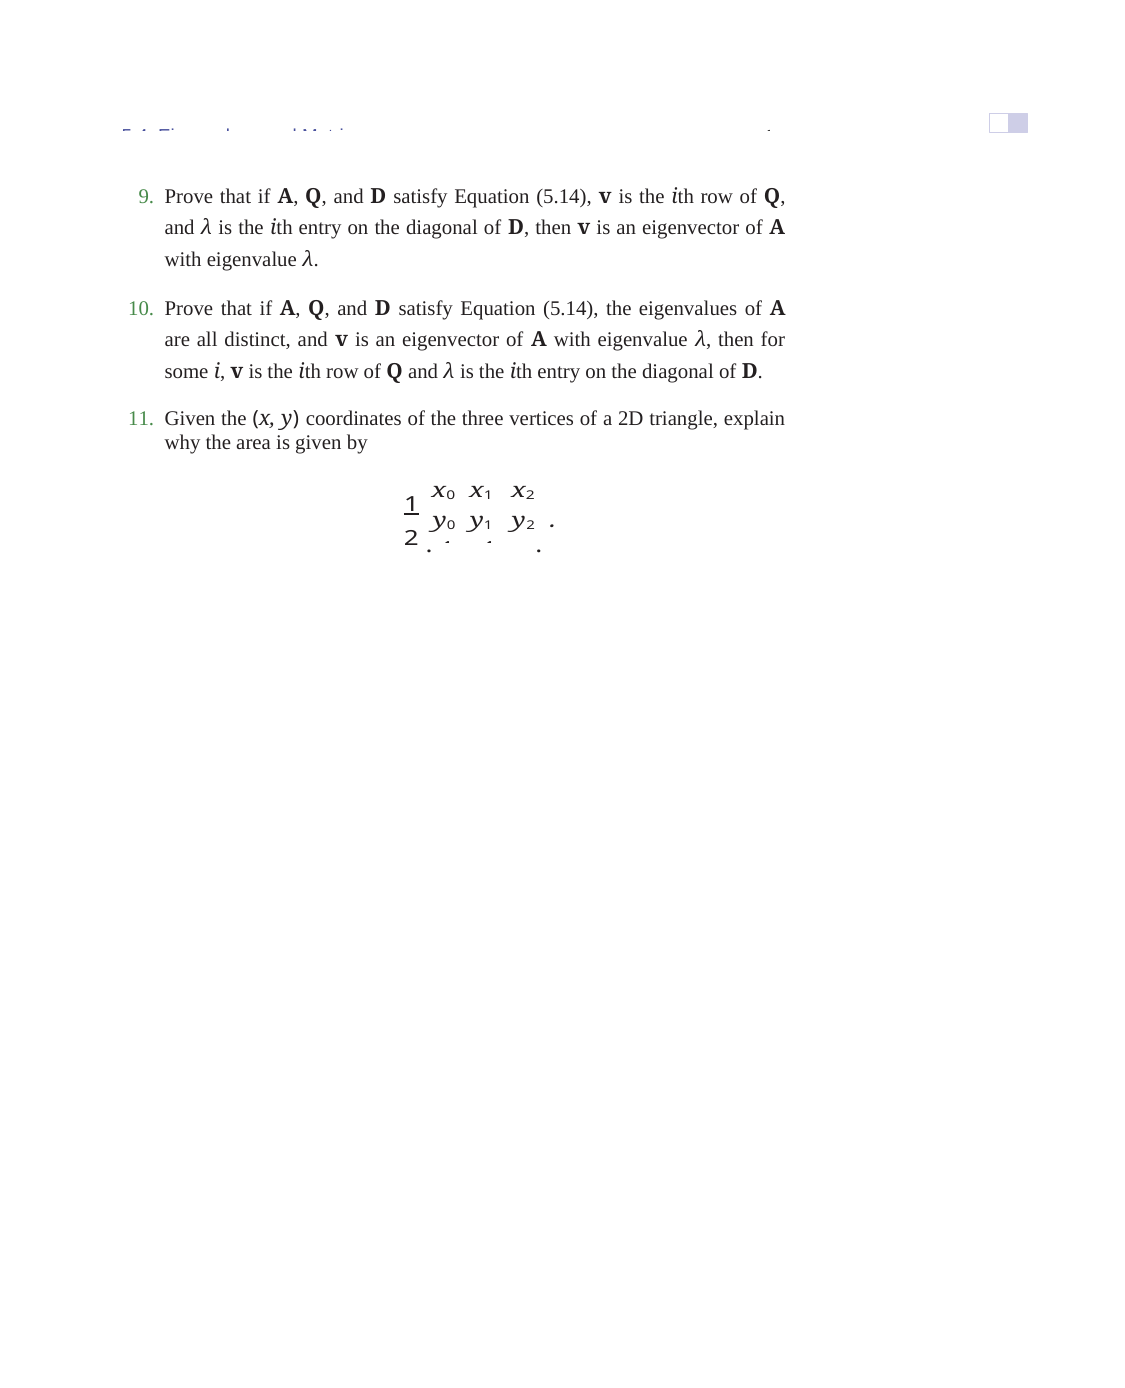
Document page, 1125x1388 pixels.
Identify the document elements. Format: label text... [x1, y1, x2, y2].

list Given the (x, y) coordinates of the three vertices of a 2D triangle, explain why the area is given by [128, 403, 786, 454]
text 1 x0 x1 x2 [404, 477, 1052, 502]
text 2 .y0 y1 y2. . [404, 502, 1052, 533]
list Prove that if A, Q, and D satisfy Equation (5.14), v is the ith row of Q, and λ is the ith entry on the diagonal of D, then v is an eigenvector of A with eigenvalue λ. [138, 181, 785, 273]
list Prove that if A, Q, and D satisfy Equation (5.14), the eigenvalues of A are all distinct, and v is an eigenvector of A with eigenvalue λ, then for some i, v is the ith row of Q and λ is the ith entry on the diagonal of D. [128, 293, 786, 384]
